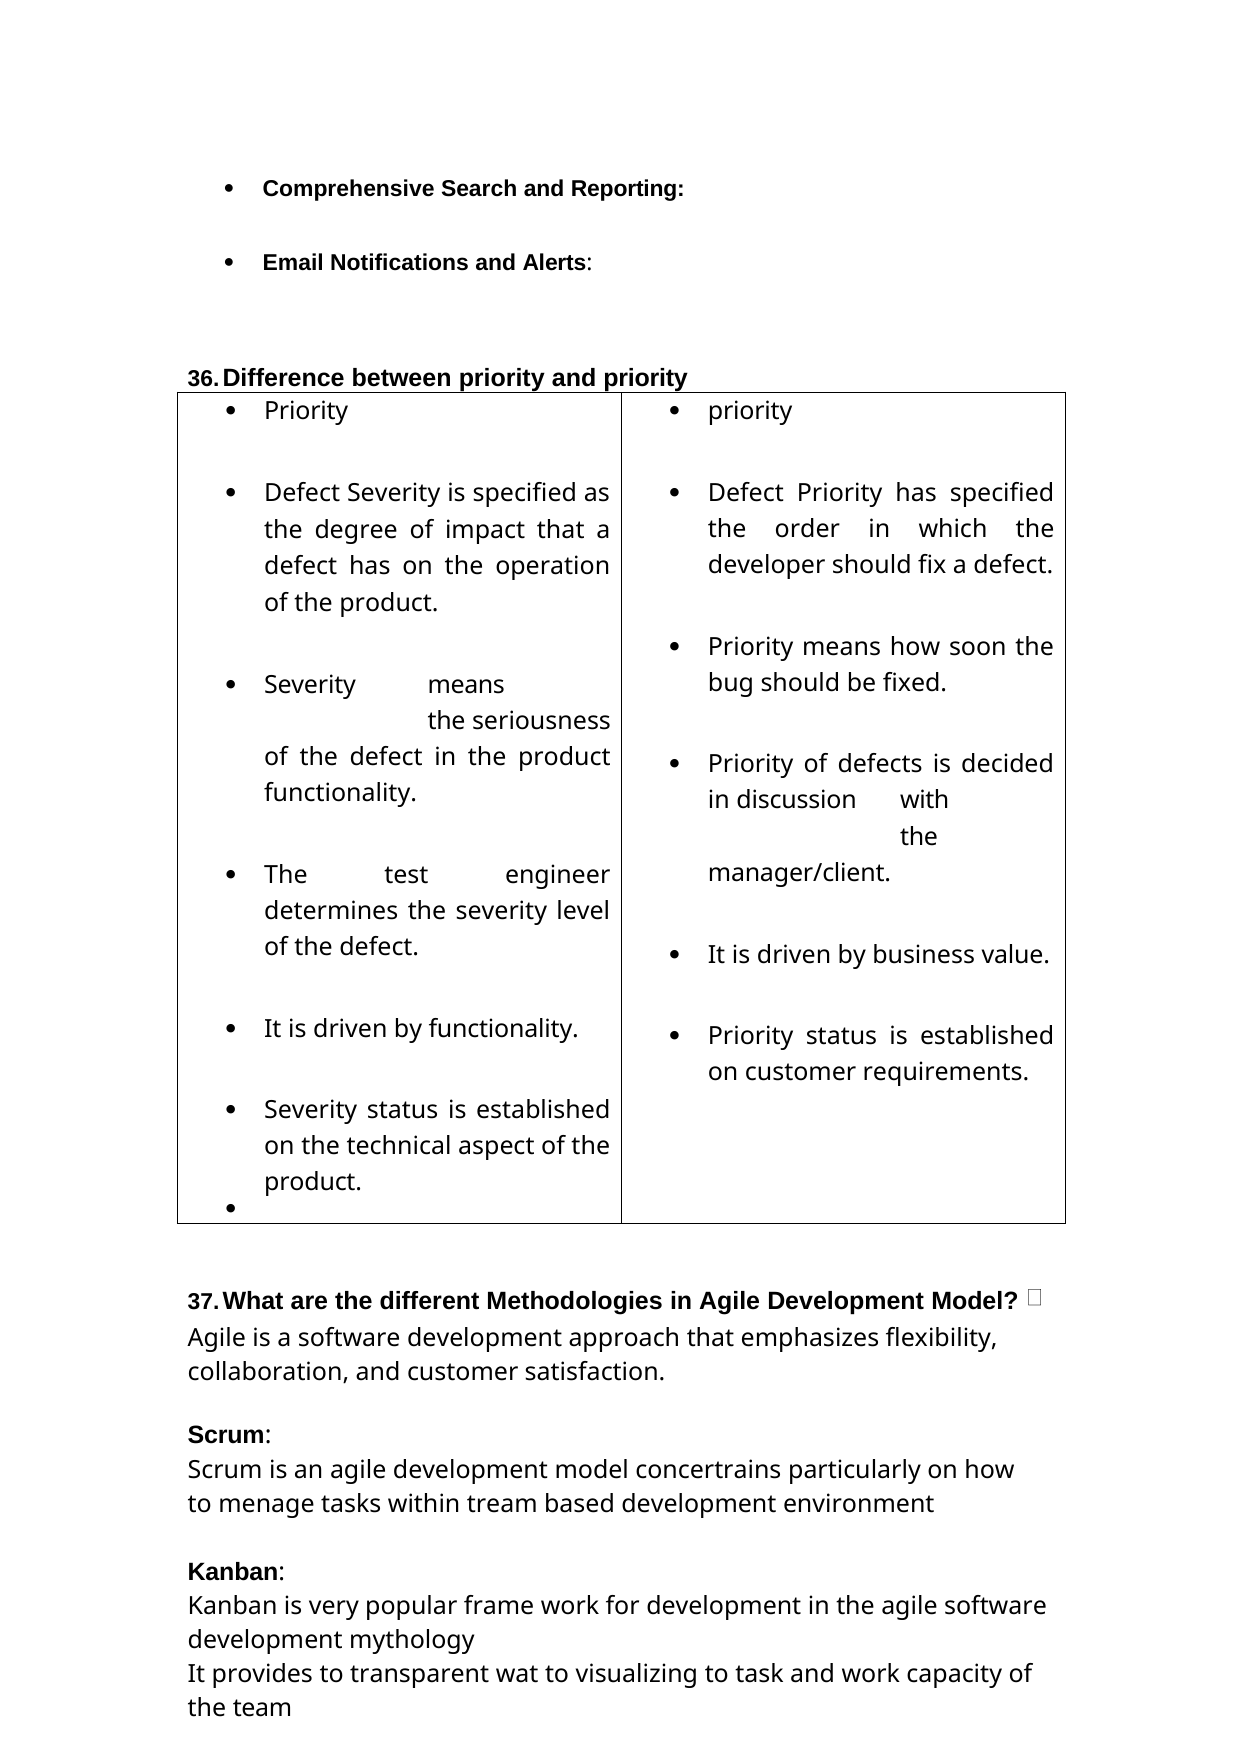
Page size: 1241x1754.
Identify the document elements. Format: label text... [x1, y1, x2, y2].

list Comprehensive Search and Reporting: [225, 174, 1078, 201]
text It provides to transparent wat to visualizing to task and work capacity of the team [187, 1656, 1043, 1724]
text Scrum is an agile development model concertrains particularly on how to menage tasks within tream based development environment [187, 1451, 1043, 1519]
table_header priority Defect Priority has specified the order in which the developer should fix a defect. Priority means how soon the bug should be fixed. Priority of defects is decided in discussion with the manager/client. It is driven by business value. Priority status is established on customer requirements. [622, 393, 1065, 1223]
list What are the different Methodologies in Agile Development Model? Agile is a software development approach that emphasizes flexibility, collaboration, and customer satisfaction. [187, 1282, 1063, 1383]
picture [1025, 1281, 1063, 1310]
list Difference between priority and priority [187, 363, 1078, 392]
table_header Priority Defect Severity is specified as the degree of impact that a defect has on the operation of the product. Severity means the seriousness of the defect in the product functionality. The test engineer determines the severity level of the defect. It is driven by functionality. Severity status is established on the technical aspect of the product. ​ [178, 393, 621, 1223]
list Email Notifications and Alerts: [225, 246, 1078, 277]
text Kanban is very popular frame work for development in the agile software development mythology [187, 1588, 1078, 1656]
text Kanban: [187, 1553, 1078, 1588]
text Scrum: [187, 1417, 1078, 1451]
